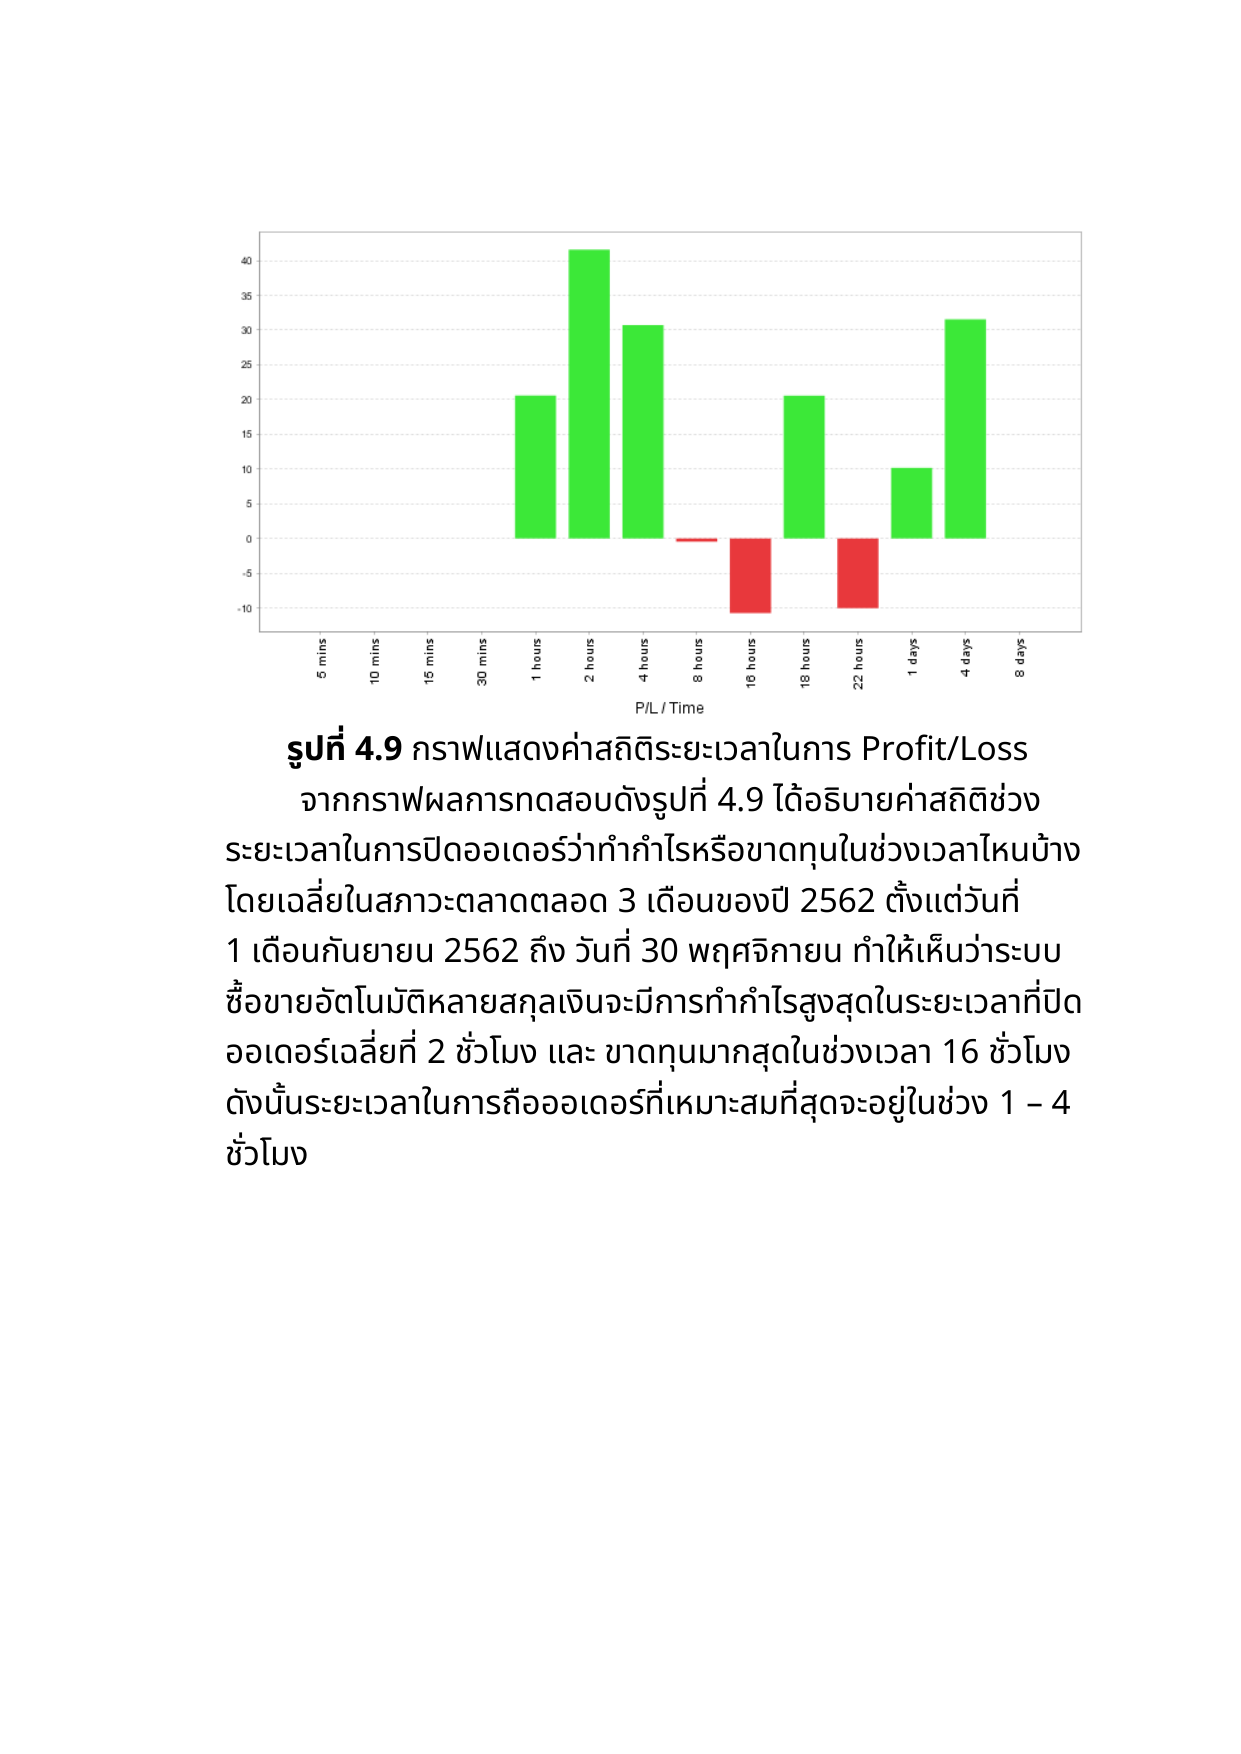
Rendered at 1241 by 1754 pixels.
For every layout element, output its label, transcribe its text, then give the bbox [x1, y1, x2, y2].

text จากกราฟผลการทดสอบดังรูปที่ 4.9 ได้อธิบายค่าสถิติช่วงระยะเวลาในการปิดออเดอร์ว่าทำกำไรหรือขาดทุนในช่วงเวลาไหนบ้างโดยเฉลี่ยในสภาวะตลาดตลอด 3 เดือนของปี 2562 ตั้งแต่วันที่ 1เดือนกันยายน 2562 ถึง วันที่ 30 พฤศจิกายน ทำให้เห็นว่าระบบซื้อขายอัตโนมัติหลายสกุลเงินจะมีการทำกำไรสูงสุดในระยะเวลาที่ปิดออเดอร์เฉลี่ยที่ 2 ชั่วโมง และ ขาดทุนมากสุดในช่วงเวลา 16 ชั่วโมง ดังนั้นระยะเวลาในการถือออเดอร์ที่เหมาะสมที่สุดจะอยู่ในช่วง 1 – 4 ชั่วโมง [225, 776, 1090, 1180]
text รูปที่ 4.9 กราฟแสดงค่าสถิติระยะเวลาในการ Profit/Loss [225, 725, 1090, 776]
picture [225, 225, 1091, 725]
